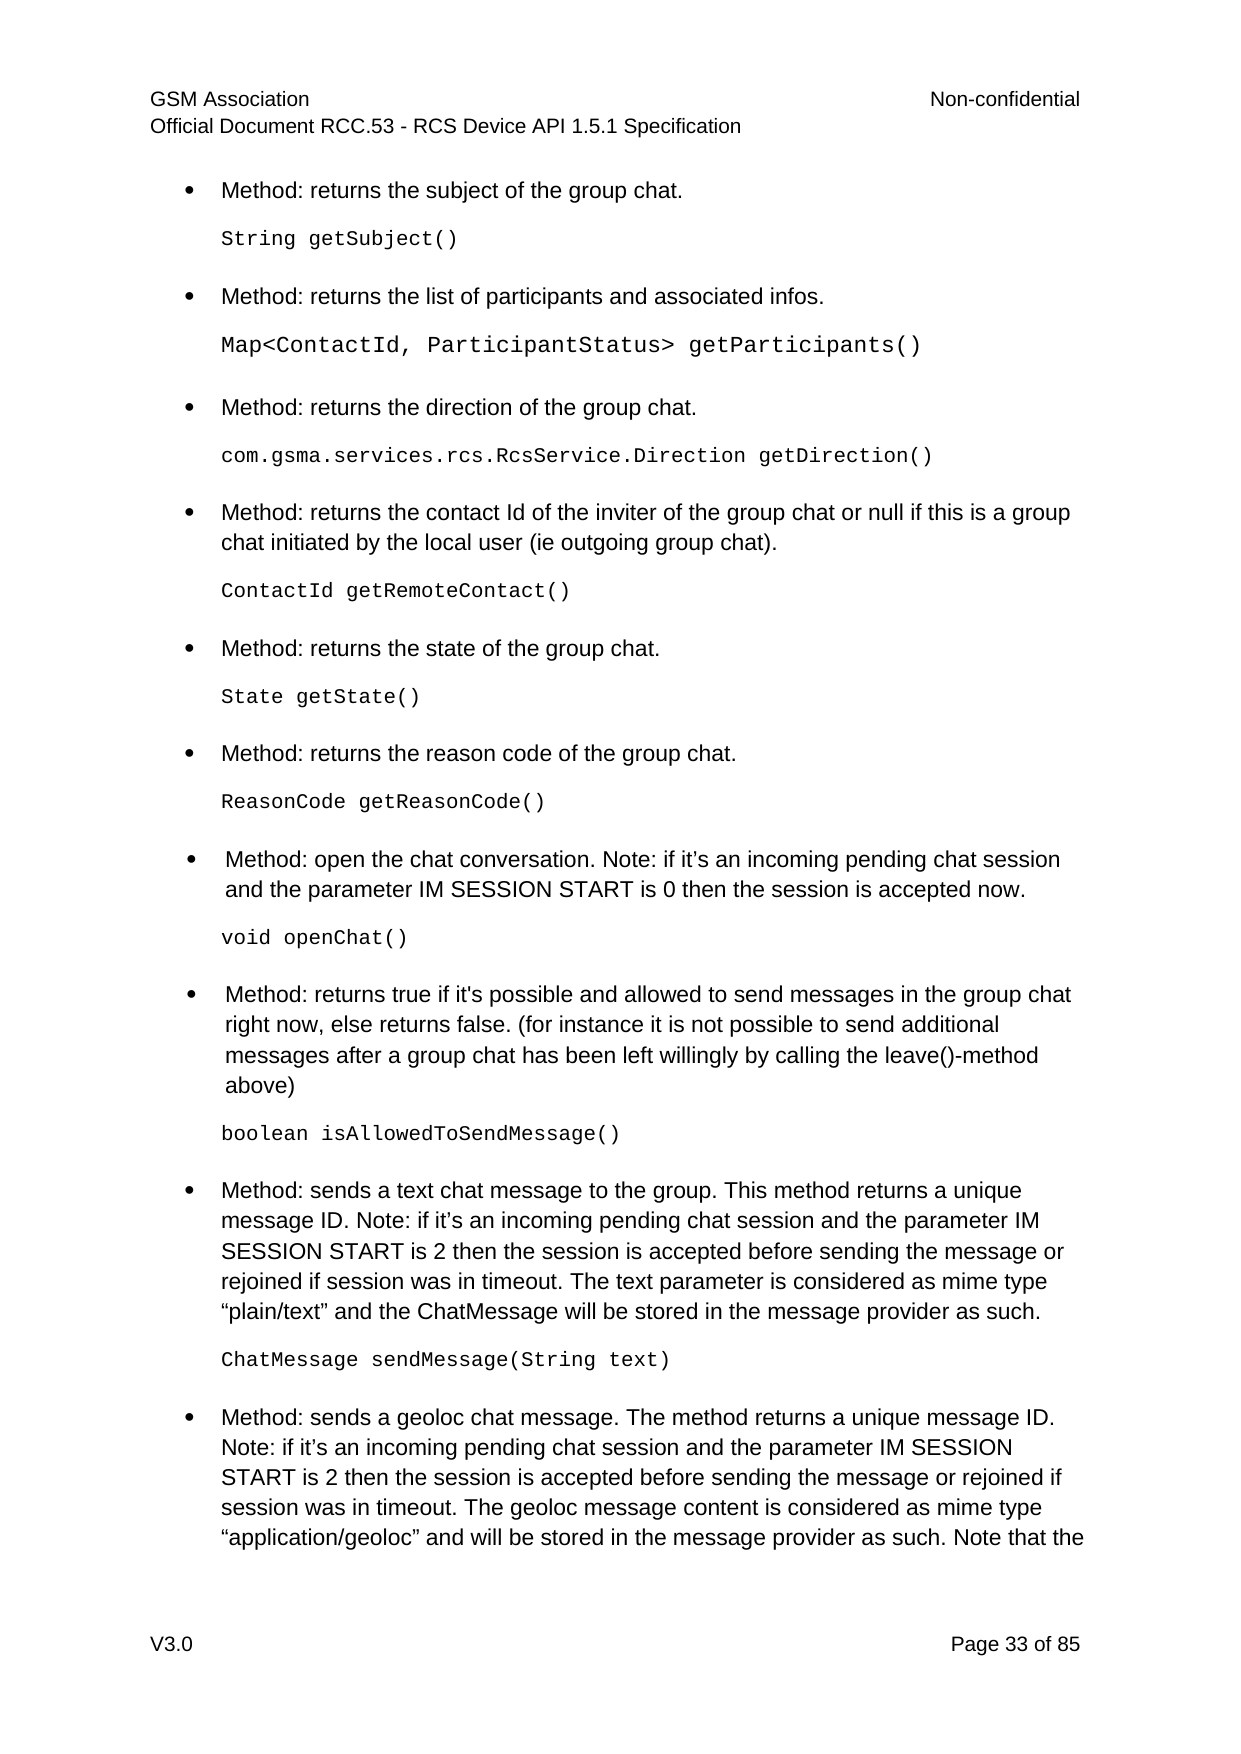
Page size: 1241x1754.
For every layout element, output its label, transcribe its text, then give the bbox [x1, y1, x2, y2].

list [185, 1403, 1090, 1551]
list Method: returns the direction of the group chat. [185, 394, 1090, 420]
list Map<ContactId, ParticipantStatus> getParticipants() [221, 334, 1090, 359]
list Method: returns true if it's possible and allowed to send messages in the group chat right now, else returns false. (for instance it is not possible to send additional messages after a group chat has been left willingly by calling the leave()-method above) [187, 981, 1090, 1098]
list Method: returns the reason code of the group chat. [185, 740, 1090, 766]
list Method: returns the list of participants and associated infos. [185, 283, 1090, 309]
text ChatMessage sendMessage(String text) [221, 1349, 1090, 1373]
text String getSubject() [221, 228, 1090, 252]
text void openChat() [221, 927, 1090, 950]
list Method: sends a text chat message to the group. This method returns a unique message ID. Note: if it’s an incoming pending chat session and the parameter IM SESSION START is 2 then the session is accepted before sending the message or rejoined if session was in timeout. The text parameter is considered as mime type “plain/text” and the ChatMessage will be stored in the message provider as such. [185, 1177, 1090, 1324]
list Method: open the chat conversation. Note: if it’s an incoming pending chat session and the parameter IM SESSION START is 0 then the session is accepted now. [187, 846, 1090, 902]
list Method: returns the state of the group chat. [185, 635, 1090, 661]
list Method: returns the contact Id of the inviter of the group chat or null if this is a group chat initiated by the local user (ie outgoing group chat). [185, 499, 1090, 556]
text ContactId getRemoteContact() [221, 580, 1090, 604]
list Method: returns the subject of the group chat. [185, 177, 1090, 203]
text ReasonCode getReasonCode() [221, 791, 1090, 815]
text State getState() [221, 686, 1090, 709]
text com.gsma.services.rcs.RcsService.Direction getDirection() [221, 445, 1090, 468]
text boolean isAllowedToSendMessage() [221, 1123, 1090, 1146]
